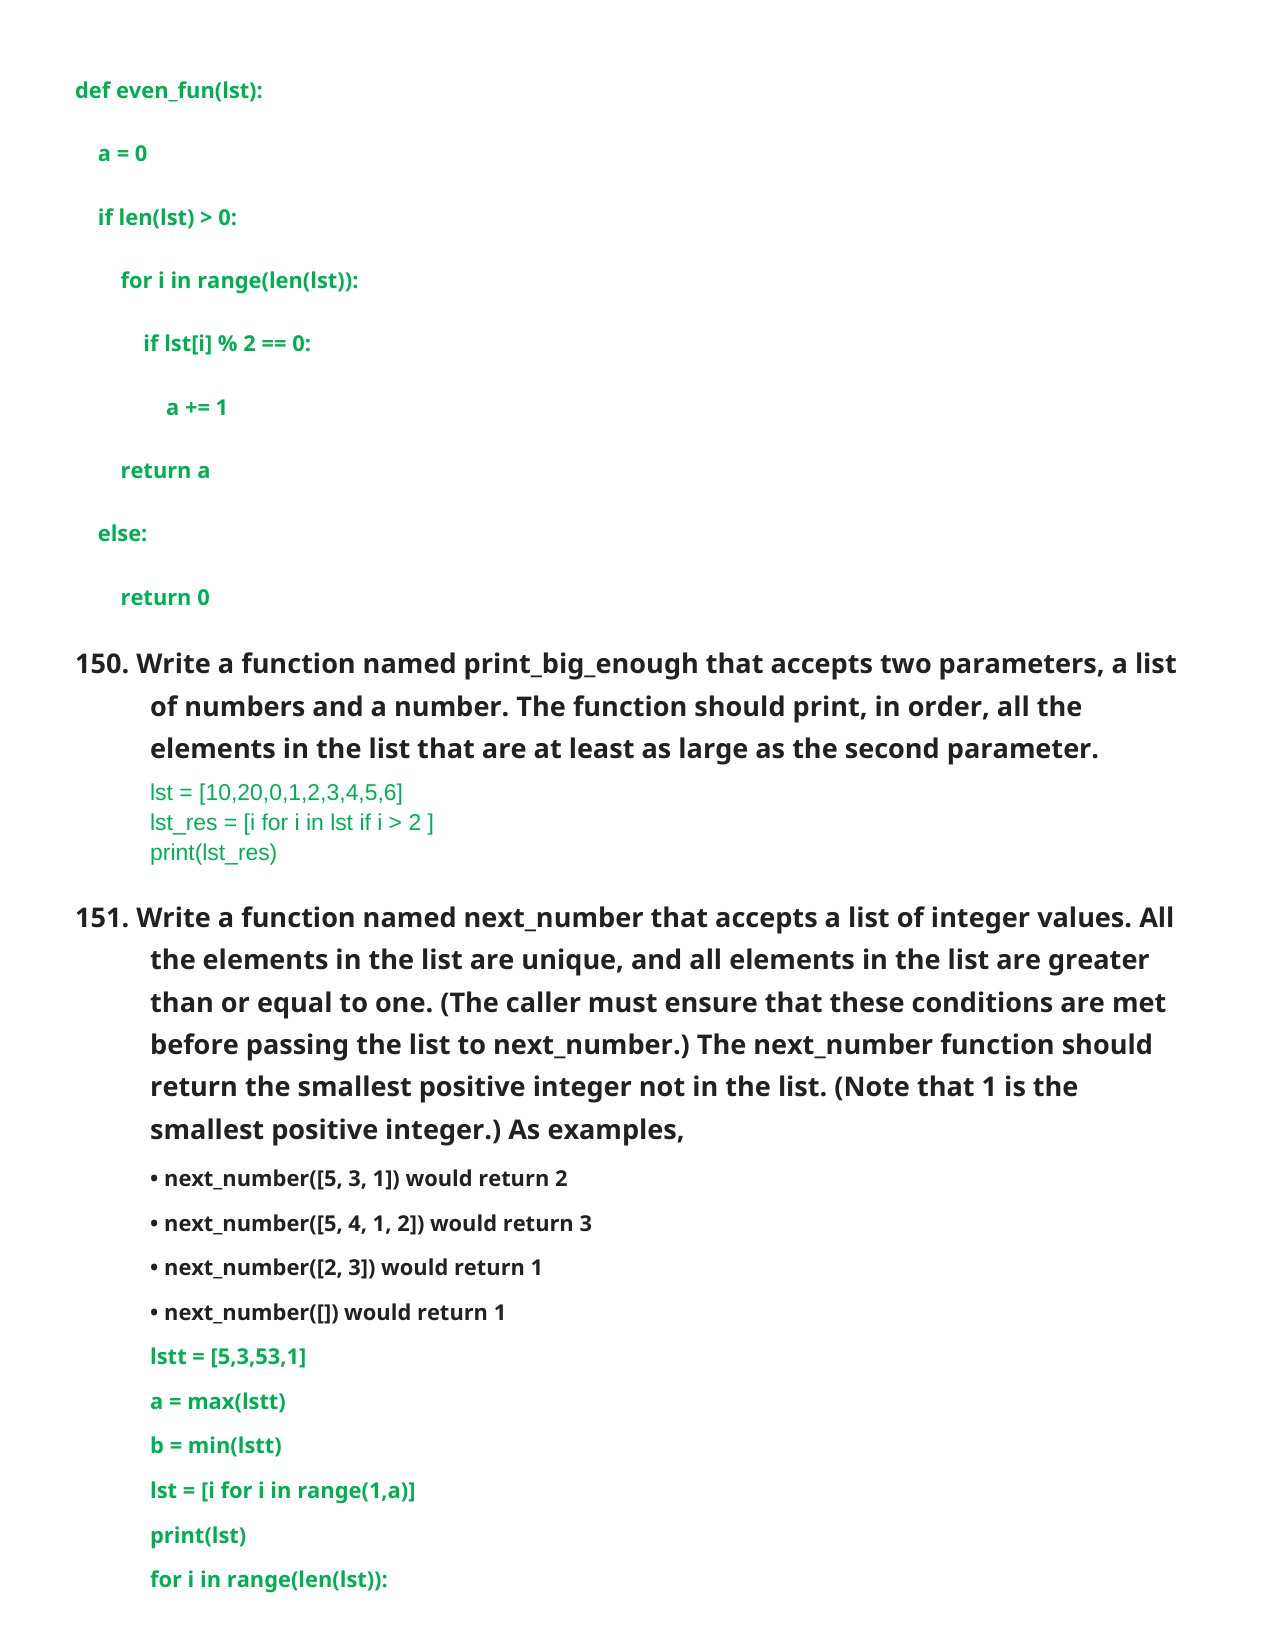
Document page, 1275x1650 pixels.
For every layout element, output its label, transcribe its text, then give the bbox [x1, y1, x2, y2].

text for i in range(len(lst)): [150, 1564, 1200, 1594]
text a = max(lstt) [150, 1386, 1200, 1416]
subtitle for i in range(len(lst)): [75, 265, 1200, 295]
subtitle a += 1 [75, 392, 1200, 421]
text • next_number([2, 3]) would return 1 [150, 1252, 1200, 1282]
text lst = [i for i in range(1,a)] [150, 1475, 1200, 1505]
text • next_number([]) would return 1 [150, 1297, 1200, 1327]
subtitle if len(lst) > 0: [75, 202, 1200, 231]
text lst = [10,20,0,1,2,3,4,5,6] [150, 778, 1200, 805]
subtitle 150. Write a function named print_big_enough that accepts two parameters, a list of numbers and a number. The function should print, in order, all the elements in the list that are at least as large as the second parameter. [75, 645, 1200, 767]
subtitle return 0 [75, 582, 1200, 611]
text print(lst_res) [150, 839, 1200, 865]
text lst_res = [i for i in lst if i > 2 ] [150, 809, 1200, 835]
subtitle a = 0 [75, 138, 1200, 168]
subtitle else: [75, 518, 1200, 548]
text b = min(lstt) [150, 1431, 1200, 1460]
subtitle return a [75, 455, 1200, 485]
text • next_number([5, 4, 1, 2]) would return 3 [150, 1208, 1200, 1237]
subtitle if lst[i] % 2 == 0: [75, 328, 1200, 358]
text • next_number([5, 3, 1]) would return 2 [150, 1163, 1200, 1193]
subtitle def even_fun(lst): [75, 75, 1200, 105]
text lstt = [5,3,53,1] [150, 1341, 1200, 1371]
text print(lst) [150, 1520, 1200, 1549]
subtitle 151. Write a function named next_number that accepts a list of integer values. All the elements in the list are unique, and all elements in the list are greater than or equal to one. (The caller must ensure that these conditions are met before passing the list to next_number.) The next_number function should return the smallest positive integer not in the list. (Note that 1 is the smallest positive integer.) As examples, [75, 898, 1200, 1147]
